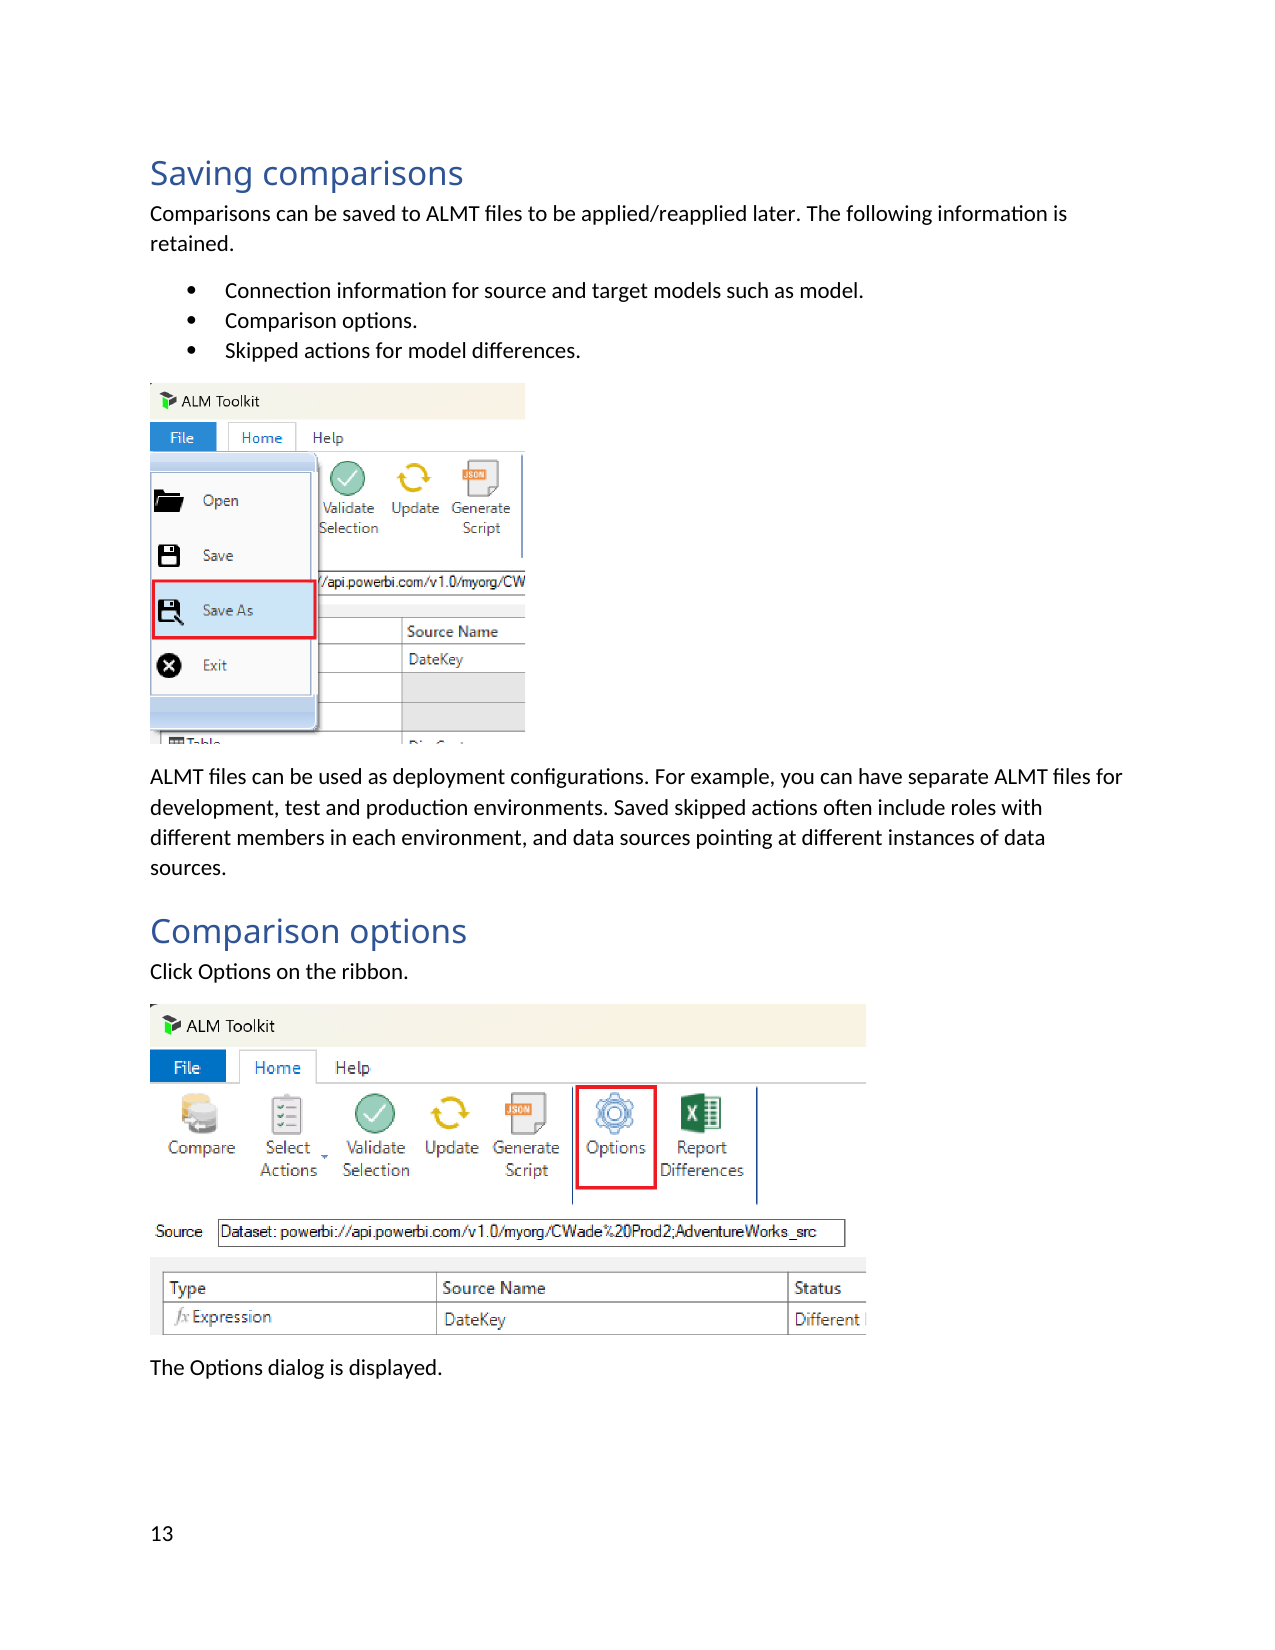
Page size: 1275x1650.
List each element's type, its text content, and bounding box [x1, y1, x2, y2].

picture [150, 1004, 867, 1335]
text The Options dialog is displayed. [150, 1353, 1125, 1381]
picture [150, 383, 525, 744]
text Comparisons can be saved to ALMT files to be applied/reapplied later. The following information is retained. [150, 199, 1125, 257]
subtitle Comparison options [150, 908, 1125, 954]
list Comparison options. [187, 306, 1125, 334]
subtitle Saving comparisons [150, 150, 1125, 195]
list Skipped actions for model differences. [187, 336, 1125, 364]
list Connection information for source and target models such as model. [187, 276, 1125, 304]
text Click Options on the ribbon. [150, 957, 1125, 985]
text ALMT files can be used as deployment configurations. For example, you can have separate ALMT files for development, test and production environments. Saved skipped actions often include roles with different members in each environment, and data sources pointing at different instances of data sources. [150, 762, 1125, 881]
